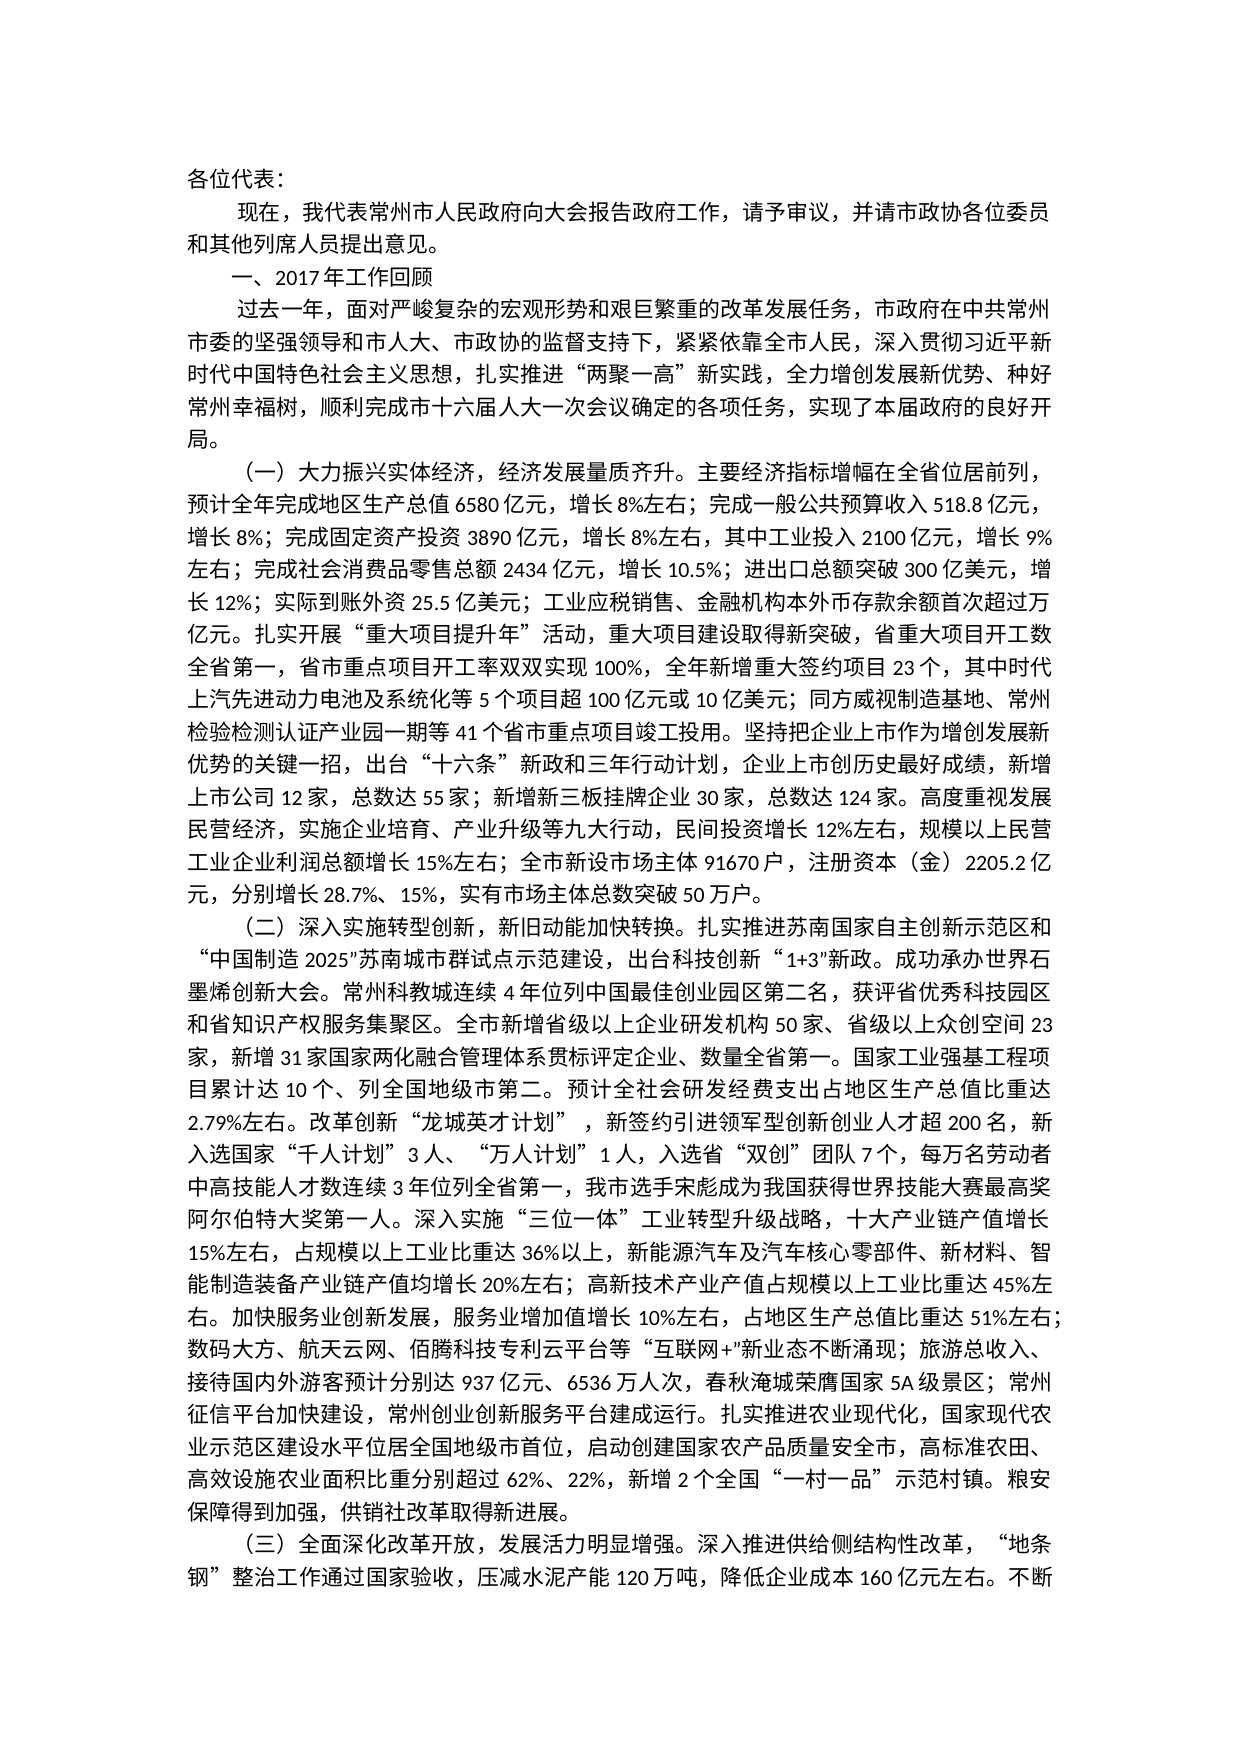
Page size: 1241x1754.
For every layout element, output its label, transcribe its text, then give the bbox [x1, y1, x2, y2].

text 一、2017年工作回顾 [187, 259, 1053, 292]
text 现在，我代表常州市人民政府向大会报告政府工作，请予审议，并请市政协各位委员和其他列席人员提出意见。 [187, 194, 1053, 259]
text 过去一年，面对严峻复杂的宏观形势和艰巨繁重的改革发展任务，市政府在中共常州市委的坚强领导和市人大、市政协的监督支持下，紧紧依靠全市人民，深入贯彻习近平新时代中国特色社会主义思想，扎实推进“两聚一高”新实践，全力增创发展新优势、种好常州幸福树，顺利完成市十六届人大一次会议确定的各项任务，实现了本届政府的良好开局。 [187, 292, 1053, 454]
text 各位代表： [187, 162, 1053, 194]
text （二）深入实施转型创新，新旧动能加快转换。扎实推进苏南国家自主创新示范区和“中国制造2025”苏南城市群试点示范建设，出台科技创新“1+3”新政。成功承办世界石墨烯创新大会。常州科教城连续4年位列中国最佳创业园区第二名，获评省优秀科技园区和省知识产权服务集聚区。全市新增省级以上企业研发机构50家、省级以上众创空间23家，新增31家国家两化融合管理体系贯标评定企业、数量全省第一。国家工业强基工程项目累计达10个、列全国地级市第二。预计全社会研发经费支出占地区生产总值比重达2.79%左右。改革创新“龙城英才计划” ，新签约引进领军型创新创业人才超200名，新入选国家“千人计划”3人、“万人计划”1人，入选省“双创”团队7个，每万名劳动者中高技能人才数连续3年位列全省第一，我市选手宋彪成为我国获得世界技能大赛最高奖阿尔伯特大奖第一人。深入实施“三位一体”工业转型升级战略，十大产业链产值增长15%左右，占规模以上工业比重达36%以上，新能源汽车及汽车核心零部件、新材料、智能制造装备产业链产值均增长20%左右；高新技术产业产值占规模以上工业比重达45%左右。加快服务业创新发展，服务业增加值增长10%左右，占地区生产总值比重达51%左右；数码大方、航天云网、佰腾科技专利云平台等“互联网+”新业态不断涌现；旅游总收入、接待国内外游客预计分别达937亿元、6536万人次，春秋淹城荣膺国家5A级景区；常州征信平台加快建设，常州创业创新服务平台建成运行。扎实推进农业现代化，国家现代农业示范区建设水平位居全国地级市首位，启动创建国家农产品质量安全市，高标准农田、高效设施农业面积比重分别超过62%、22%，新增2个全国“一村一品”示范村镇。粮安保障得到加强，供销社改革取得新进展。 [187, 909, 1053, 1527]
text （一）大力振兴实体经济，经济发展量质齐升。主要经济指标增幅在全省位居前列，预计全年完成地区生产总值6580亿元，增长8%左右；完成一般公共预算收入518.8亿元，增长8%；完成固定资产投资3890亿元，增长8%左右，其中工业投入2100亿元，增长9%左右；完成社会消费品零售总额2434亿元，增长10.5%；进出口总额突破300亿美元，增长12%；实际到账外资25.5亿美元；工业应税销售、金融机构本外币存款余额首次超过万亿元。扎实开展“重大项目提升年”活动，重大项目建设取得新突破，省重大项目开工数全省第一，省市重点项目开工率双双实现100%，全年新增重大签约项目23个，其中时代上汽先进动力电池及系统化等5个项目超100亿元或10亿美元；同方威视制造基地、常州检验检测认证产业园一期等41个省市重点项目竣工投用。坚持把企业上市作为增创发展新优势的关键一招，出台“十六条”新政和三年行动计划，企业上市创历史最好成绩，新增上市公司12家，总数达55家；新增新三板挂牌企业30家，总数达124家。高度重视发展民营经济，实施企业培育、产业升级等九大行动，民间投资增长12%左右，规模以上民营工业企业利润总额增长15%左右；全市新设市场主体91670户，注册资本（金）2205.2亿元，分别增长28.7%、15%，实有市场主体总数突破50万户。 [187, 454, 1053, 909]
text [187, 1527, 1053, 1592]
